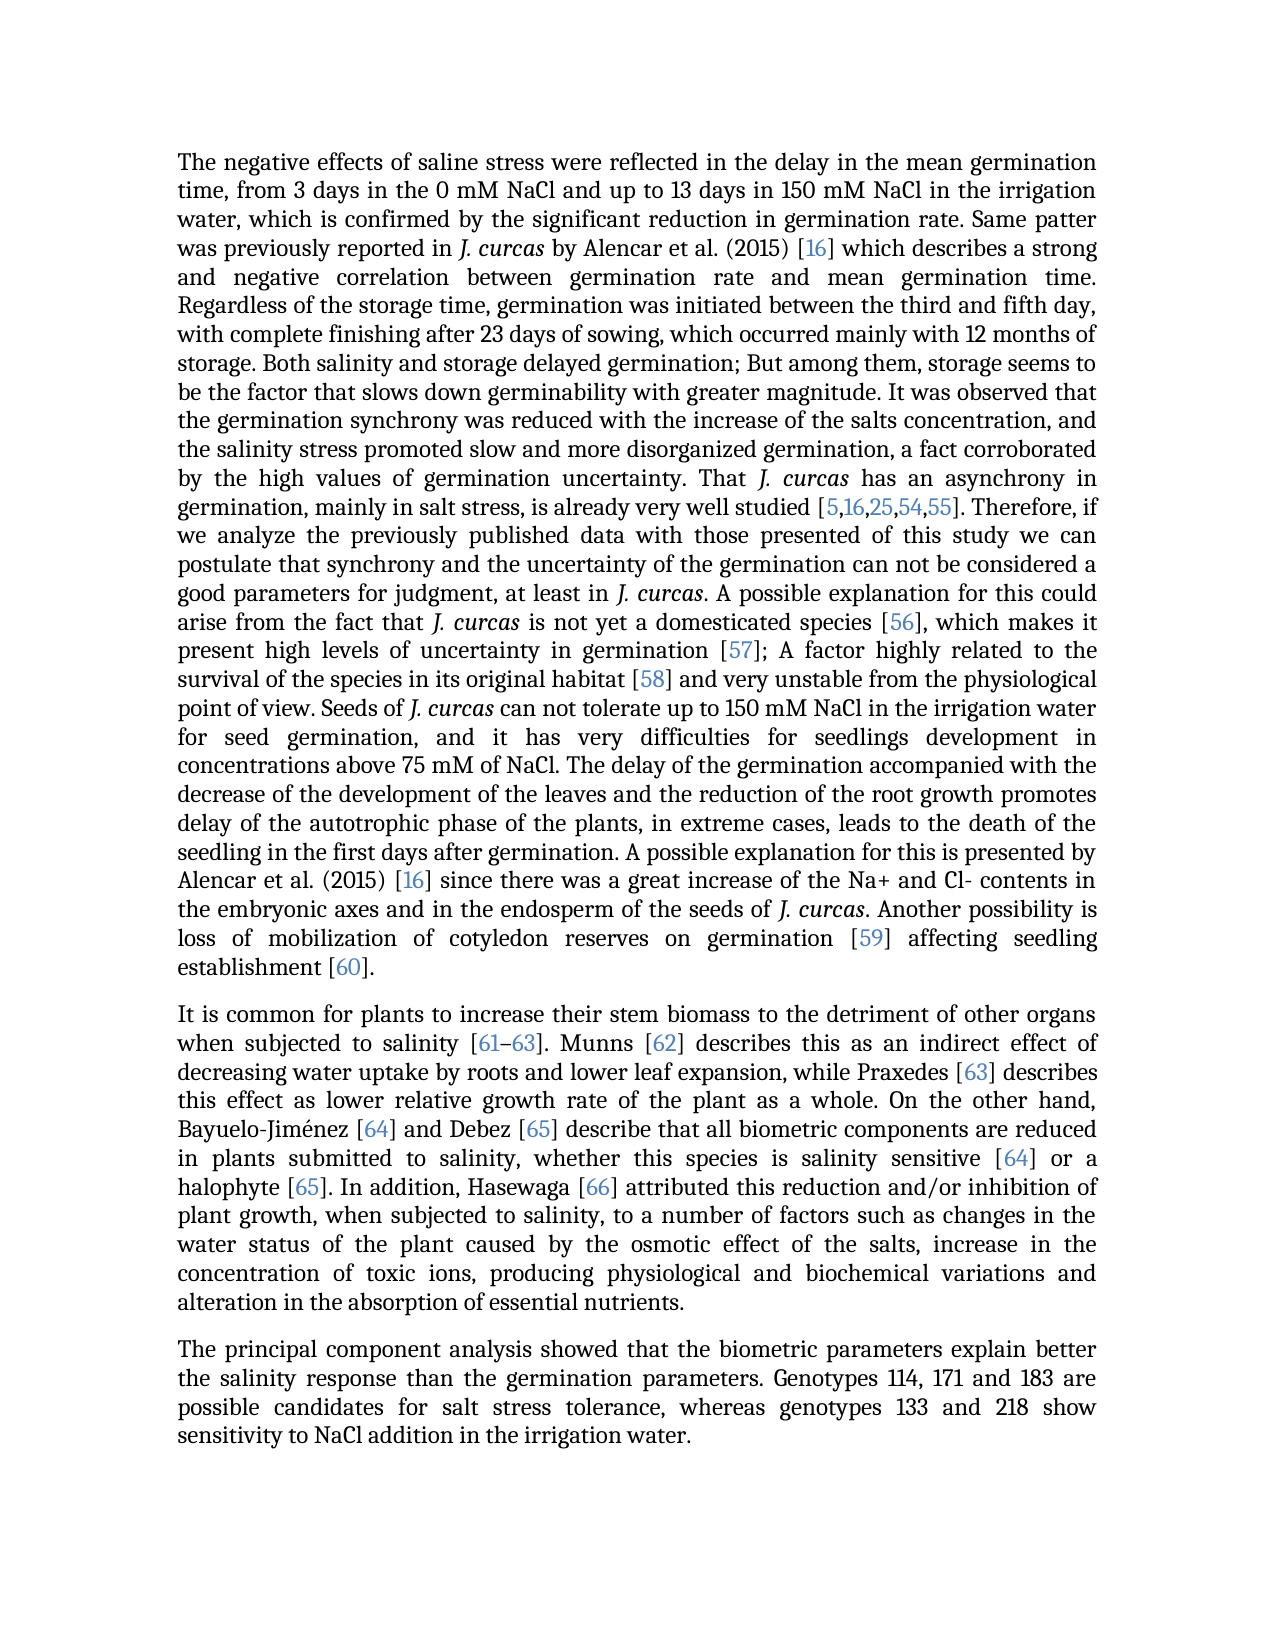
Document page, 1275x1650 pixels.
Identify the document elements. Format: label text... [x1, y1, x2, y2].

text The principal component analysis showed that the biometric parameters explain better the salinity response than the germination parameters. Genotypes 114, 171 and 183 are possible candidates for salt stress tolerance, whereas genotypes 133 and 218 show sensitivity to NaCl addition in the irrigation water. [177, 1335, 1098, 1450]
text It is common for plants to increase their stem biomass to the detriment of other organs when subjected to salinity [61–63]. Munns [62] describes this as an indirect effect of decreasing water uptake by roots and lower leaf expansion, while Praxedes [63] describes this effect as lower relative growth rate of the plant as a whole. On the other hand, Bayuelo-Jiménez [64] and Debez [65] describe that all biometric components are reduced in plants submitted to salinity, whether this species is salinity sensitive [64] or a halophyte [65]. In addition, Hasewaga [66] attributed this reduction and/or inhibition of plant growth, when subjected to salinity, to a number of factors such as changes in the water status of the plant caused by the osmotic effect of the salts, increase in the concentration of toxic ions, producing physiological and biochemical variations and alteration in the absorption of essential nutrients. [177, 1000, 1098, 1316]
text The negative effects of saline stress were reflected in the delay in the mean germination time, from 3 days in the 0 mM NaCl and up to 13 days in 150 mM NaCl in the irrigation water, which is confirmed by the significant reduction in germination rate. Same patter was previously reported in J. curcas by Alencar et al. (2015) [16] which describes a strong and negative correlation between germination rate and mean germination time. Regardless of the storage time, germination was initiated between the third and fifth day, with complete finishing after 23 days of sowing, which occurred mainly with 12 months of storage. Both salinity and storage delayed germination; But among them, storage seems to be the factor that slows down germinability with greater magnitude. It was observed that the germination synchrony was reduced with the increase of the salts concentration, and the salinity stress promoted slow and more disorganized germination, a fact corroborated by the high values of germination uncertainty. That J. curcas has an asynchrony in germination, mainly in salt stress, is already very well studied [5,16,25,54,55]. Therefore, if we analyze the previously published data with those presented of this study we can postulate that synchrony and the uncertainty of the germination can not be considered a good parameters for judgment, at least in J. curcas. A possible explanation for this could arise from the fact that J. curcas is not yet a domesticated species [56], which makes it present high levels of uncertainty in germination [57]; A factor highly related to the survival of the species in its original habitat [58] and very unstable from the physiological point of view. Seeds of J. curcas can not tolerate up to 150 mM NaCl in the irrigation water for seed germination, and it has very difficulties for seedlings development in concentrations above 75 mM of NaCl. The delay of the germination accompanied with the decrease of the development of the leaves and the reduction of the root growth promotes delay of the autotrophic phase of the plants, in extreme cases, leads to the death of the seedling in the first days after germination. A possible explanation for this is presented by Alencar et al. (2015) [16] since there was a great increase of the Na+ and Cl- contents in the embryonic axes and in the endosperm of the seeds of J. curcas. Another possibility is loss of mobilization of cotyledon reserves on germination [59] affecting seedling establishment [60]. [177, 148, 1098, 981]
